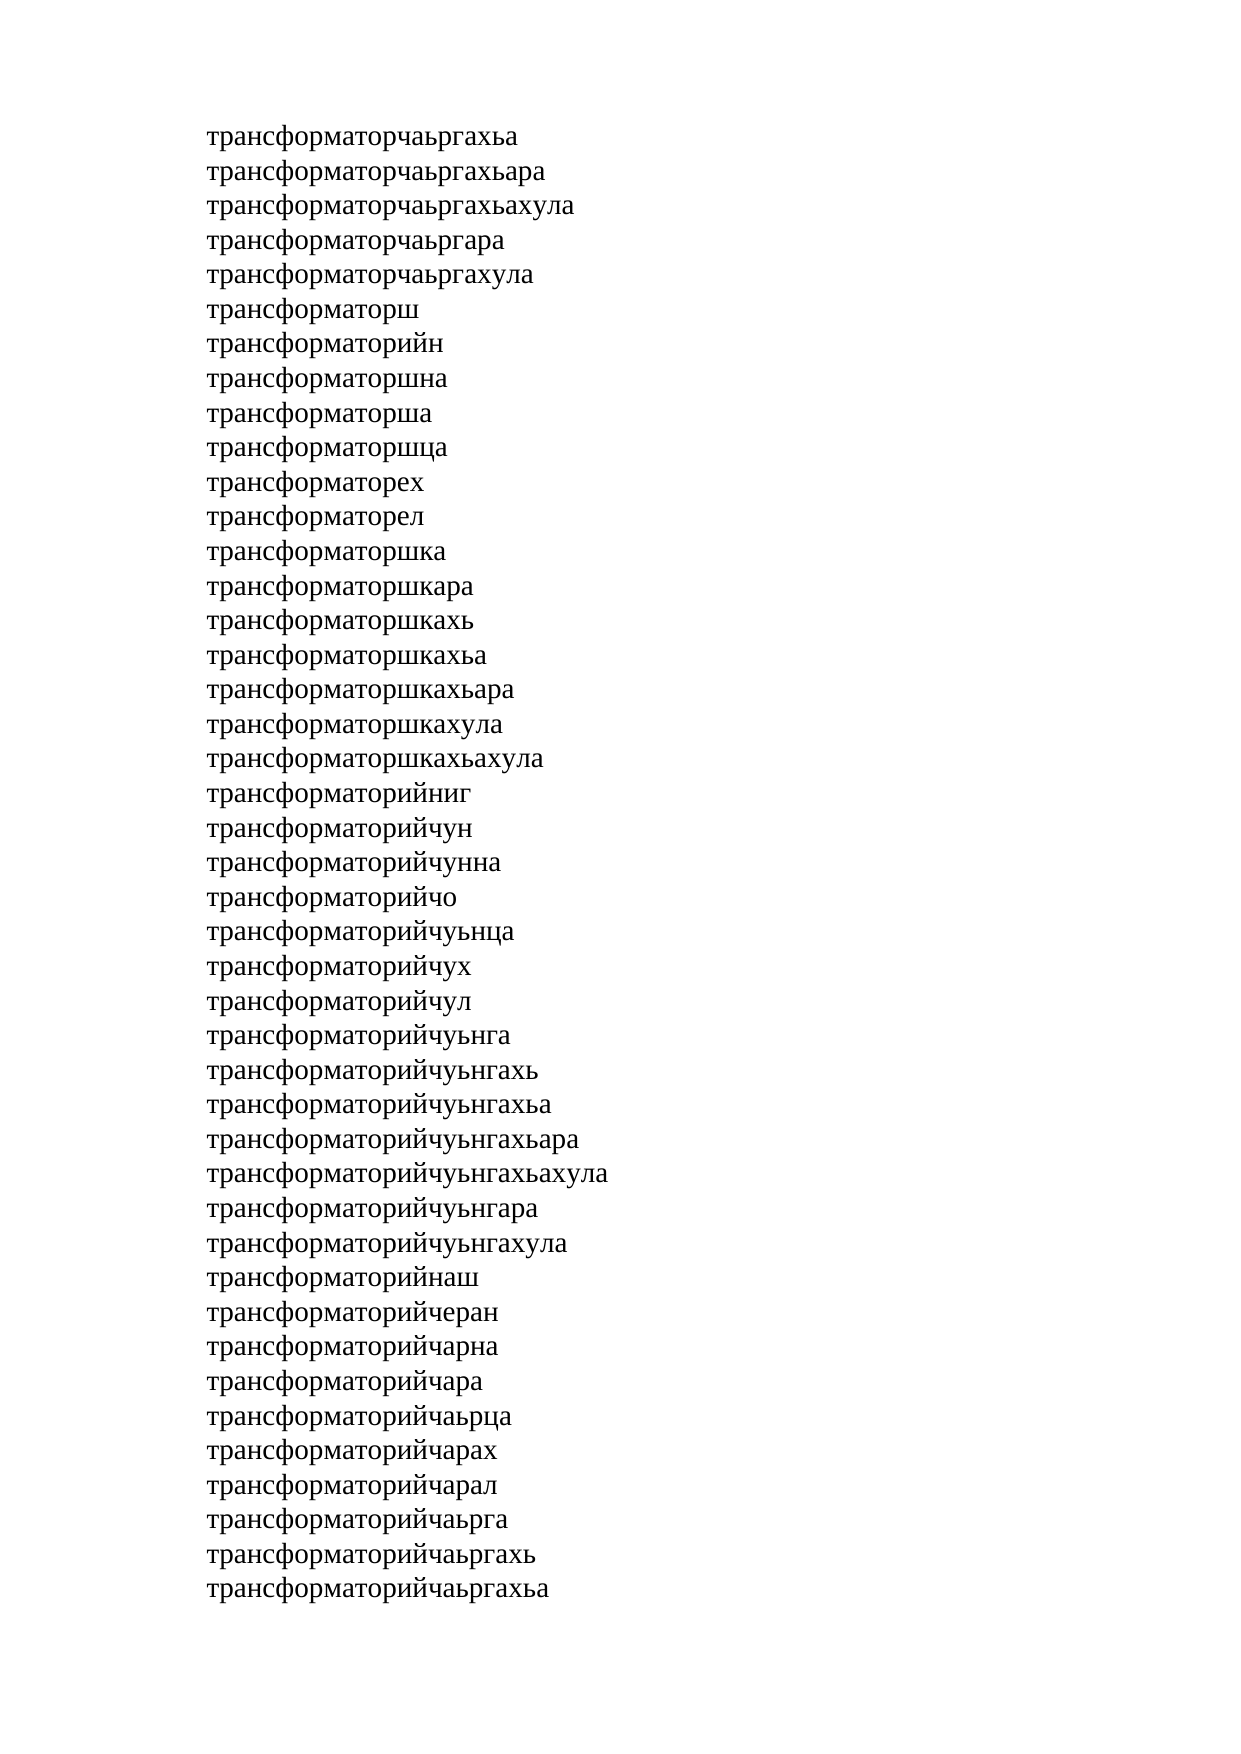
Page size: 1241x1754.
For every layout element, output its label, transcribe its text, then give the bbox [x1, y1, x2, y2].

text трансформаторийчух [206, 948, 1152, 982]
text трансформаторийчуьнгара [206, 1190, 1152, 1224]
text трансформаторийчаьргахь [206, 1536, 1152, 1569]
text трансформаторийчуьнга [206, 1017, 1152, 1051]
text трансформаторшкахьахула [206, 741, 1152, 774]
text трансформаторийчуьнгахула [206, 1225, 1152, 1258]
text трансформаторийчунна [206, 844, 1152, 878]
text трансформаторшца [206, 429, 1152, 463]
text трансформаторийчаьрга [206, 1501, 1152, 1535]
text трансформаторийн [206, 326, 1152, 359]
text трансформаторийчара [206, 1363, 1152, 1397]
text трансформаторийчо [206, 879, 1152, 912]
text трансформаторийнаш [206, 1259, 1152, 1293]
text трансформаторийчуьнца [206, 913, 1152, 947]
text трансформаторш [206, 291, 1152, 324]
text трансформаторша [206, 395, 1152, 428]
text трансформаторчаьргахьахула [206, 187, 1152, 221]
text трансформаторчаьргахула [206, 256, 1152, 290]
text трансформаторел [206, 498, 1152, 532]
text трансформаторшкахьара [206, 671, 1152, 705]
text трансформаторийчарал [206, 1467, 1152, 1500]
text трансформаторийчуьнгахьа [206, 1086, 1152, 1120]
text трансформаторийниг [206, 775, 1152, 809]
text трансформаторшкахула [206, 706, 1152, 739]
text трансформаторшкахьа [206, 637, 1152, 670]
text трансформаторийчаьрца [206, 1398, 1152, 1431]
text трансформаторшна [206, 360, 1152, 394]
text трансформаторийчаьргахьа [206, 1571, 1152, 1604]
text трансформаторийчуьнгахь [206, 1052, 1152, 1085]
text трансформаторех [206, 464, 1152, 497]
text трансформаторчаьргахьа [206, 118, 1152, 152]
text трансформаторшкахь [206, 602, 1152, 636]
text трансформаторчаьргара [206, 222, 1152, 255]
text трансформаторчаьргахьара [206, 153, 1152, 186]
text трансформаторийчарна [206, 1328, 1152, 1362]
text трансформаторийчун [206, 810, 1152, 843]
text трансформаторийчеран [206, 1294, 1152, 1327]
text трансформаторшка [206, 533, 1152, 567]
text трансформаторийчуьнгахьахула [206, 1156, 1152, 1189]
text трансформаторийчул [206, 983, 1152, 1016]
text трансформаторийчарах [206, 1432, 1152, 1466]
text трансформаторийчуьнгахьара [206, 1121, 1152, 1154]
text трансформаторшкара [206, 568, 1152, 601]
